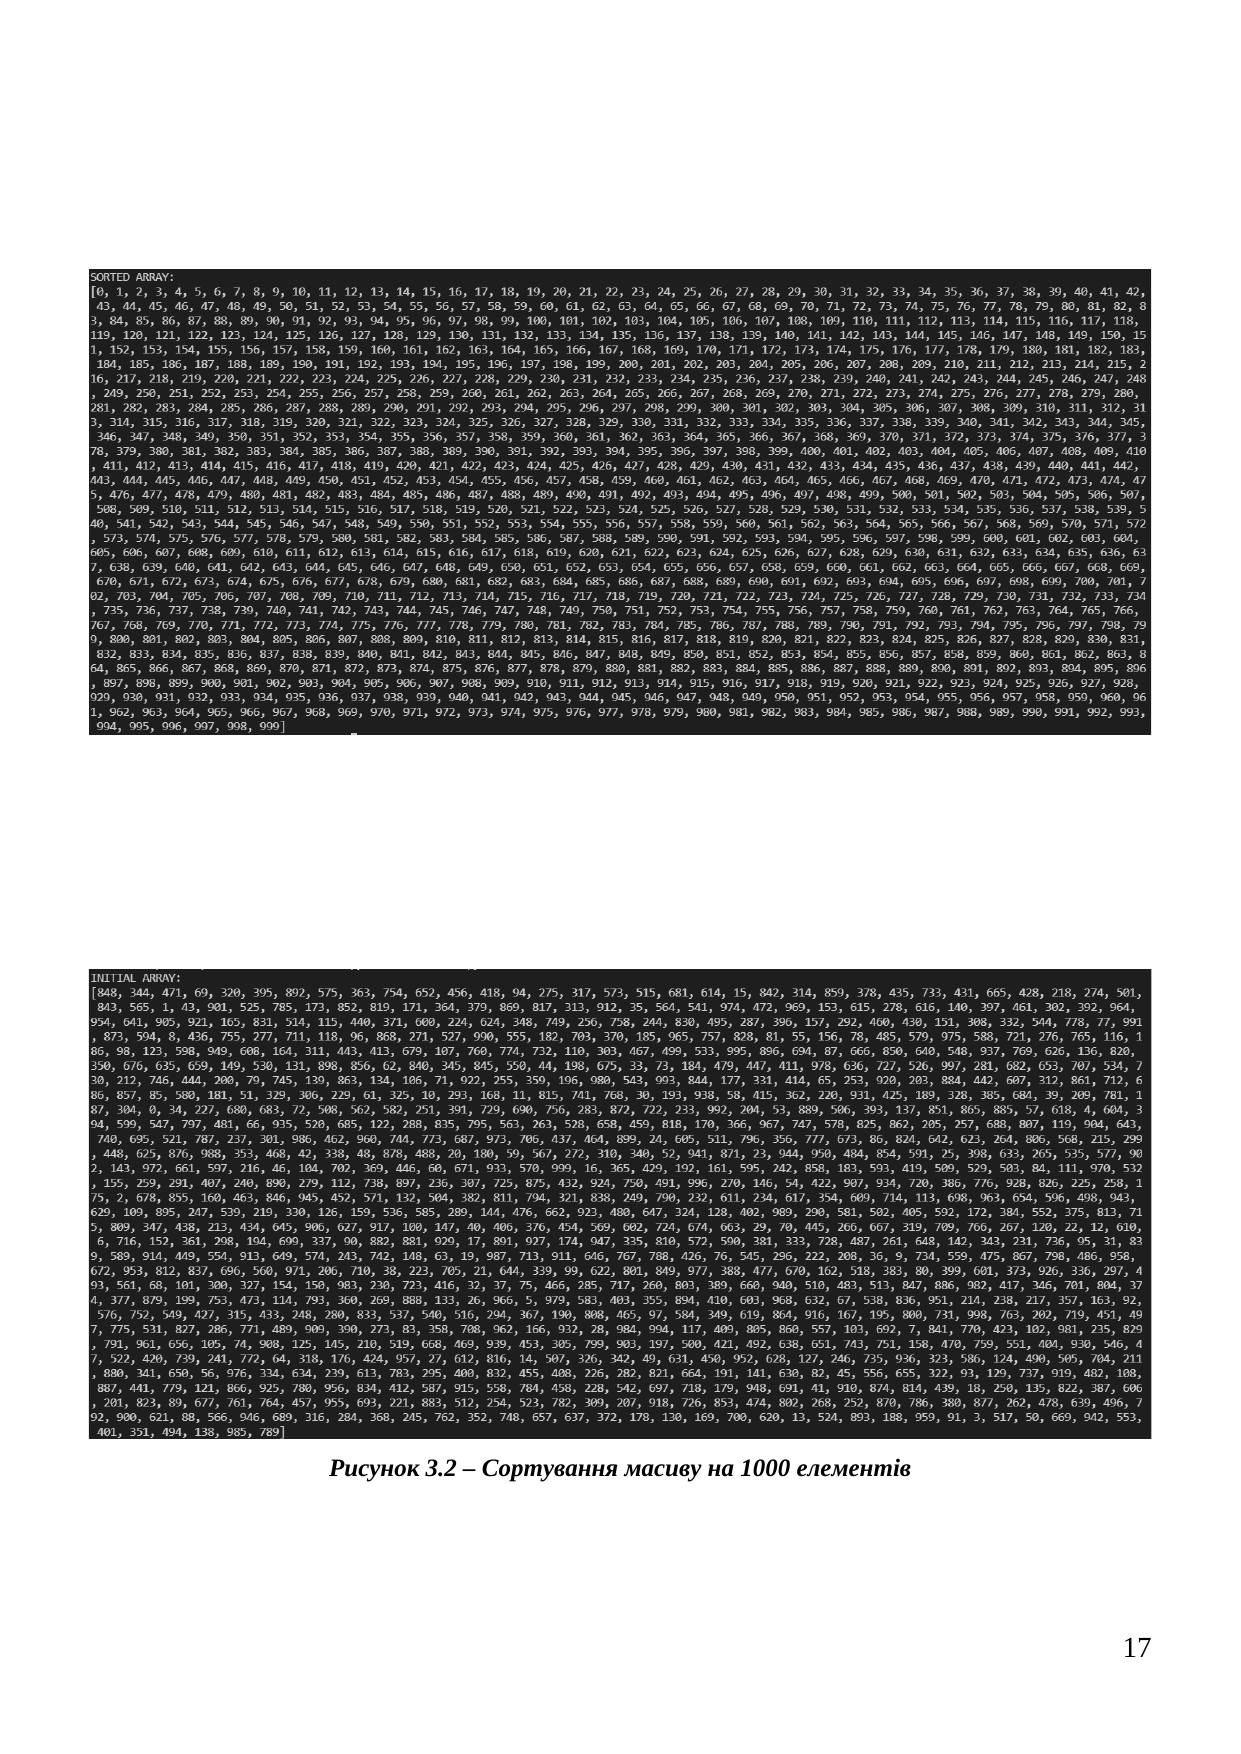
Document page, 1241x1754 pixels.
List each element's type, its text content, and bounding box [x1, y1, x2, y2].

picture [88, 969, 1152, 1439]
picture [89, 269, 1152, 735]
text Рисунок 3.2 – Сортування масиву на 1000 елементів [88, 1439, 1152, 1482]
